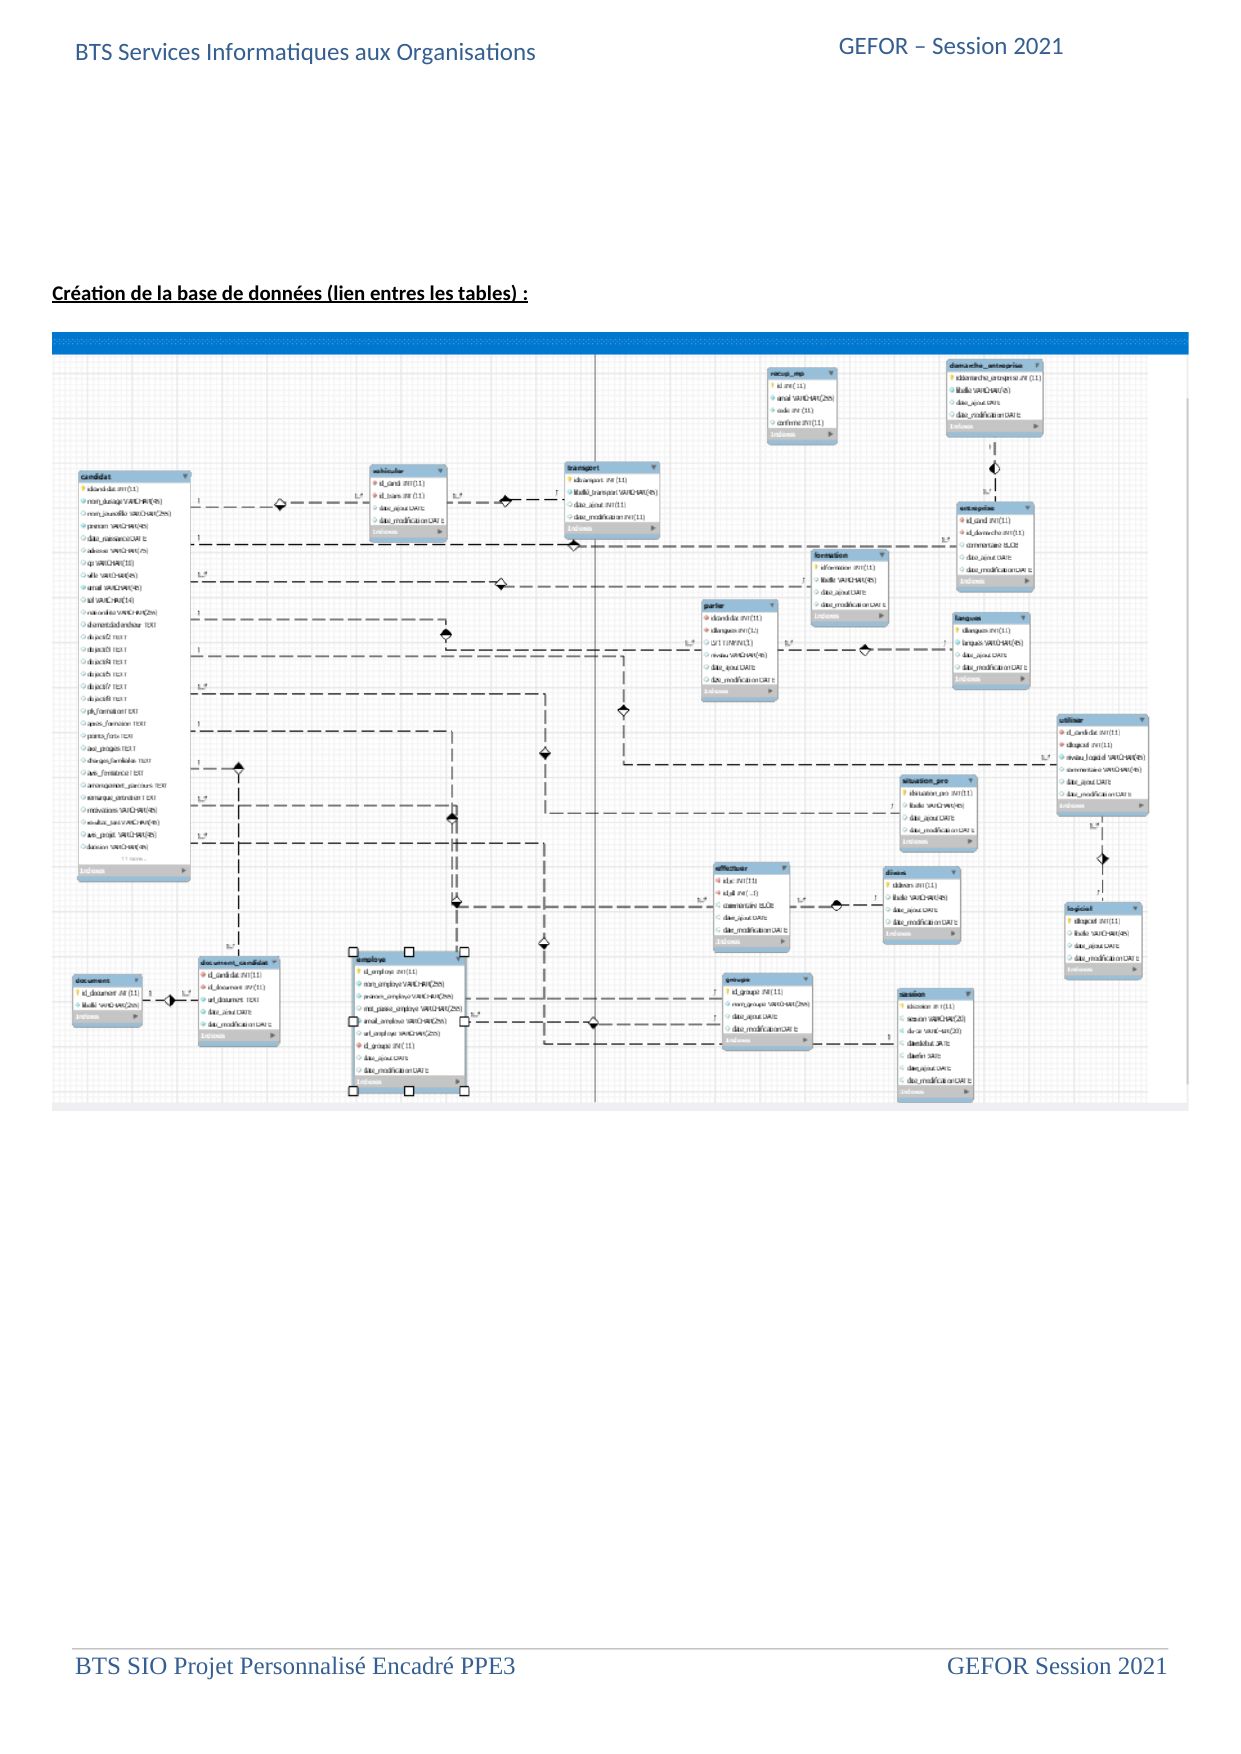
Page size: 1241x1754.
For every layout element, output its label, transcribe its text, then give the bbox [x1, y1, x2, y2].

text Création de la base de données (lien entres les tables) : [52, 280, 1188, 305]
picture [52, 332, 1189, 1111]
